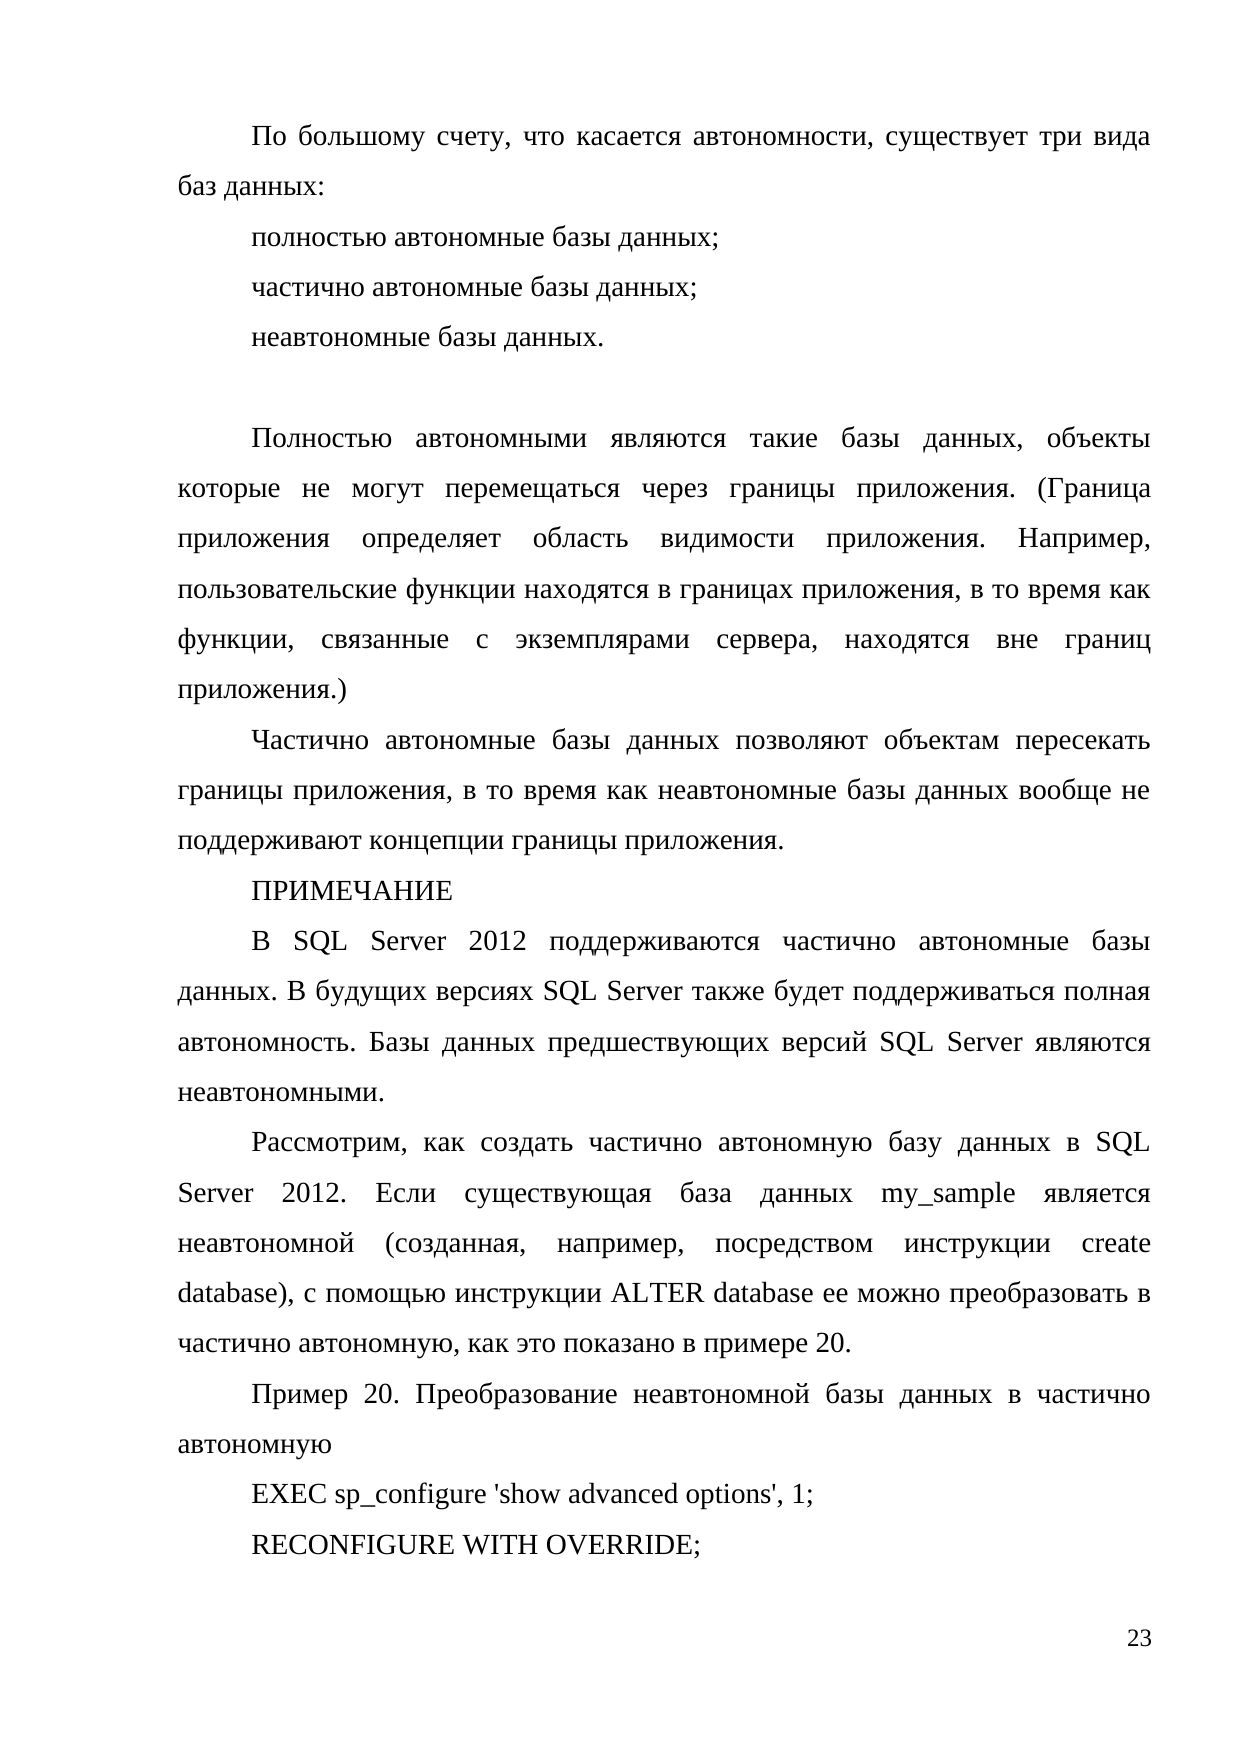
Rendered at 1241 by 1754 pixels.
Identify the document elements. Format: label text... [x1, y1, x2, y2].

text Рассмотрим, как создать частично автономную базу данных в SQL Server 2012. Если существующая база данных my_sample является неавтономной (созданная, например, посредством инструкции create database), с помощью инструкции ALTER database ее можно преобразовать в частично автономную, как это показано в примере 20. [177, 1124, 1152, 1359]
text В SQL Server 2012 поддерживаются частично автономные базы данных. В будущих версиях SQL Server также будет поддерживаться полная автономность. Базы данных предшествующих версий SQL Server являются неавтономными. [177, 923, 1152, 1108]
text неавтономные базы данных. [177, 319, 1152, 353]
text Частично автономные базы данных позволяют объектам пересекать границы приложения, в то время как неавтономные базы данных вообще не поддерживают концепции границы приложения. [177, 722, 1152, 856]
text ПРИМЕЧАНИЕ [177, 873, 1152, 906]
text По большому счету, что касается автономности, существует три вида баз данных: [177, 118, 1152, 202]
text EXEC sp_configure 'show advanced options', 1; [177, 1477, 1152, 1510]
text полностью автономные базы данных; [177, 219, 1152, 252]
text Пример 20. Преобразование неавтономной базы данных в частично автономную [177, 1376, 1152, 1460]
text частично автономные базы данных; [177, 269, 1152, 303]
text Полностью автономными являются такие базы данных, объекты которые не могут перемещаться через границы приложения. (Граница приложения определяет область видимости приложения. Например, пользовательские функции находятся в границах приложения, в то время как функции, связанные с экземплярами сервера, находятся вне границ приложения.) [177, 420, 1152, 705]
text RECONFIGURE WITH OVERRIDE; [177, 1527, 1152, 1560]
